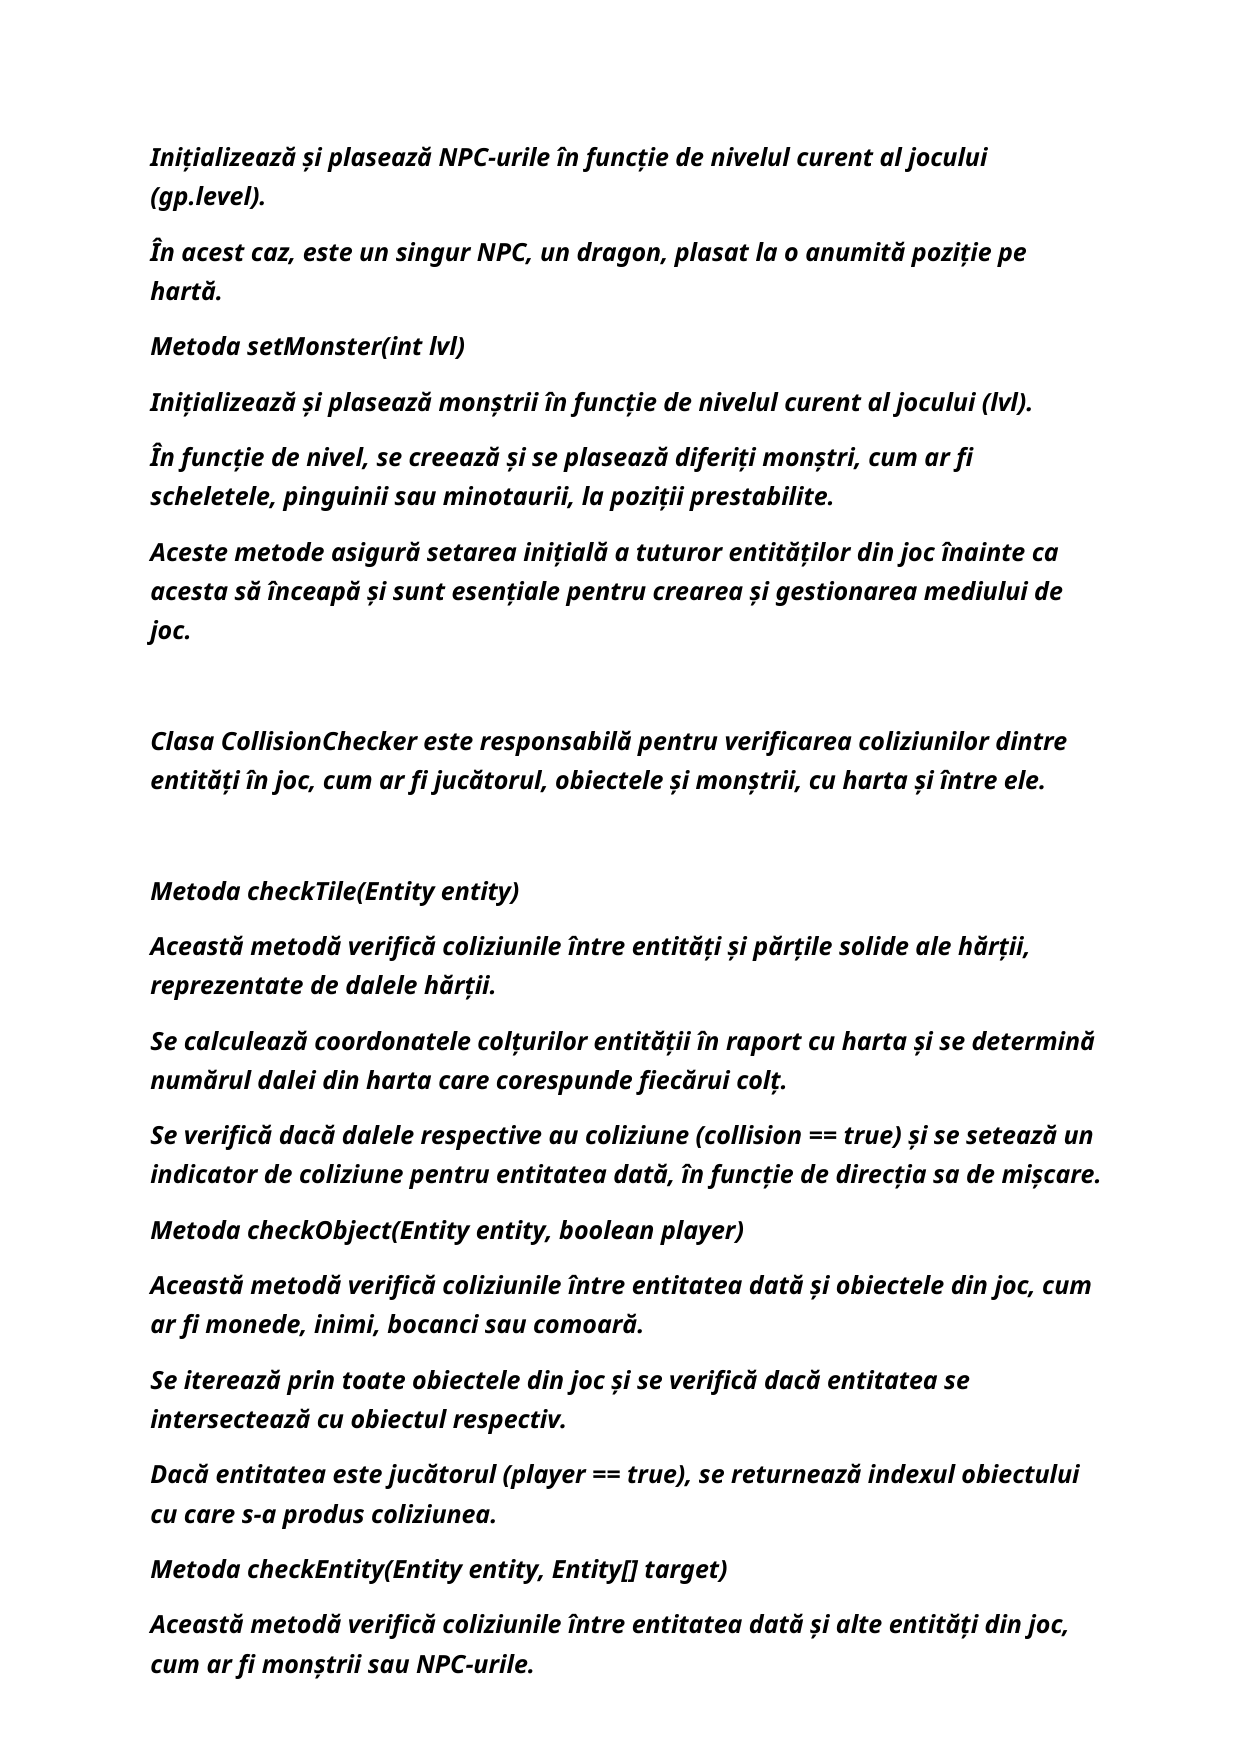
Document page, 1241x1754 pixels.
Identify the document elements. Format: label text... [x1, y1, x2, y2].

text În acest caz, este un singur NPC, un dragon, plasat la o anumită poziție pe hartă. [150, 234, 1103, 307]
text Aceste metode asigură setarea inițială a tuturor entităților din joc înainte ca acesta să înceapă și sunt esențiale pentru crearea și gestionarea mediului de joc. [150, 534, 1103, 647]
text Metoda checkObject(Entity entity, boolean player) [150, 1212, 1103, 1247]
text Această metodă verifică coliziunile între entitatea dată și alte entități din joc, cum ar fi monștrii sau NPC-urile. [150, 1607, 1103, 1680]
text Se calculează coordonatele colțurilor entității în raport cu harta și se determină numărul dalei din harta care corespunde fiecărui colț. [150, 1023, 1103, 1097]
text În funcție de nivel, se creează și se plasează diferiți monștri, cum ar fi scheletele, pinguinii sau minotaurii, la poziții prestabilite. [150, 439, 1103, 513]
text Dacă entitatea este jucătorul (player == true), se returnează indexul obiectului cu care s-a produs coliziunea. [150, 1457, 1103, 1530]
text Metoda checkTile(Entity entity) [150, 873, 1103, 907]
text Se iterează prin toate obiectele din joc și se verifică dacă entitatea se intersectează cu obiectul respectiv. [150, 1362, 1103, 1436]
text Metoda setMonster(int lvl) [150, 329, 1103, 363]
text Această metodă verifică coliziunile între entitatea dată și obiectele din joc, cum ar fi monede, inimi, bocanci sau comoară. [150, 1268, 1103, 1341]
text Metoda checkEntity(Entity entity, Entity[] target) [150, 1552, 1103, 1586]
text Se verifică dacă dalele respective au coliziune (collision == true) și se setează un indicator de coliziune pentru entitatea dată, în funcție de direcția sa de mișcare. [150, 1118, 1103, 1191]
text Această metodă verifică coliziunile între entități și părțile solide ale hărții, reprezentate de dalele hărții. [150, 929, 1103, 1002]
text Clasa CollisionChecker este responsabilă pentru verificarea coliziunilor dintre entități în joc, cum ar fi jucătorul, obiectele și monștrii, cu harta și între ele. [150, 723, 1103, 797]
text Inițializează și plasează monștrii în funcție de nivelul curent al jocului (lvl). [150, 384, 1103, 418]
text Inițializează și plasează NPC-urile în funcție de nivelul curent al jocului (gp.level). [150, 139, 1103, 213]
